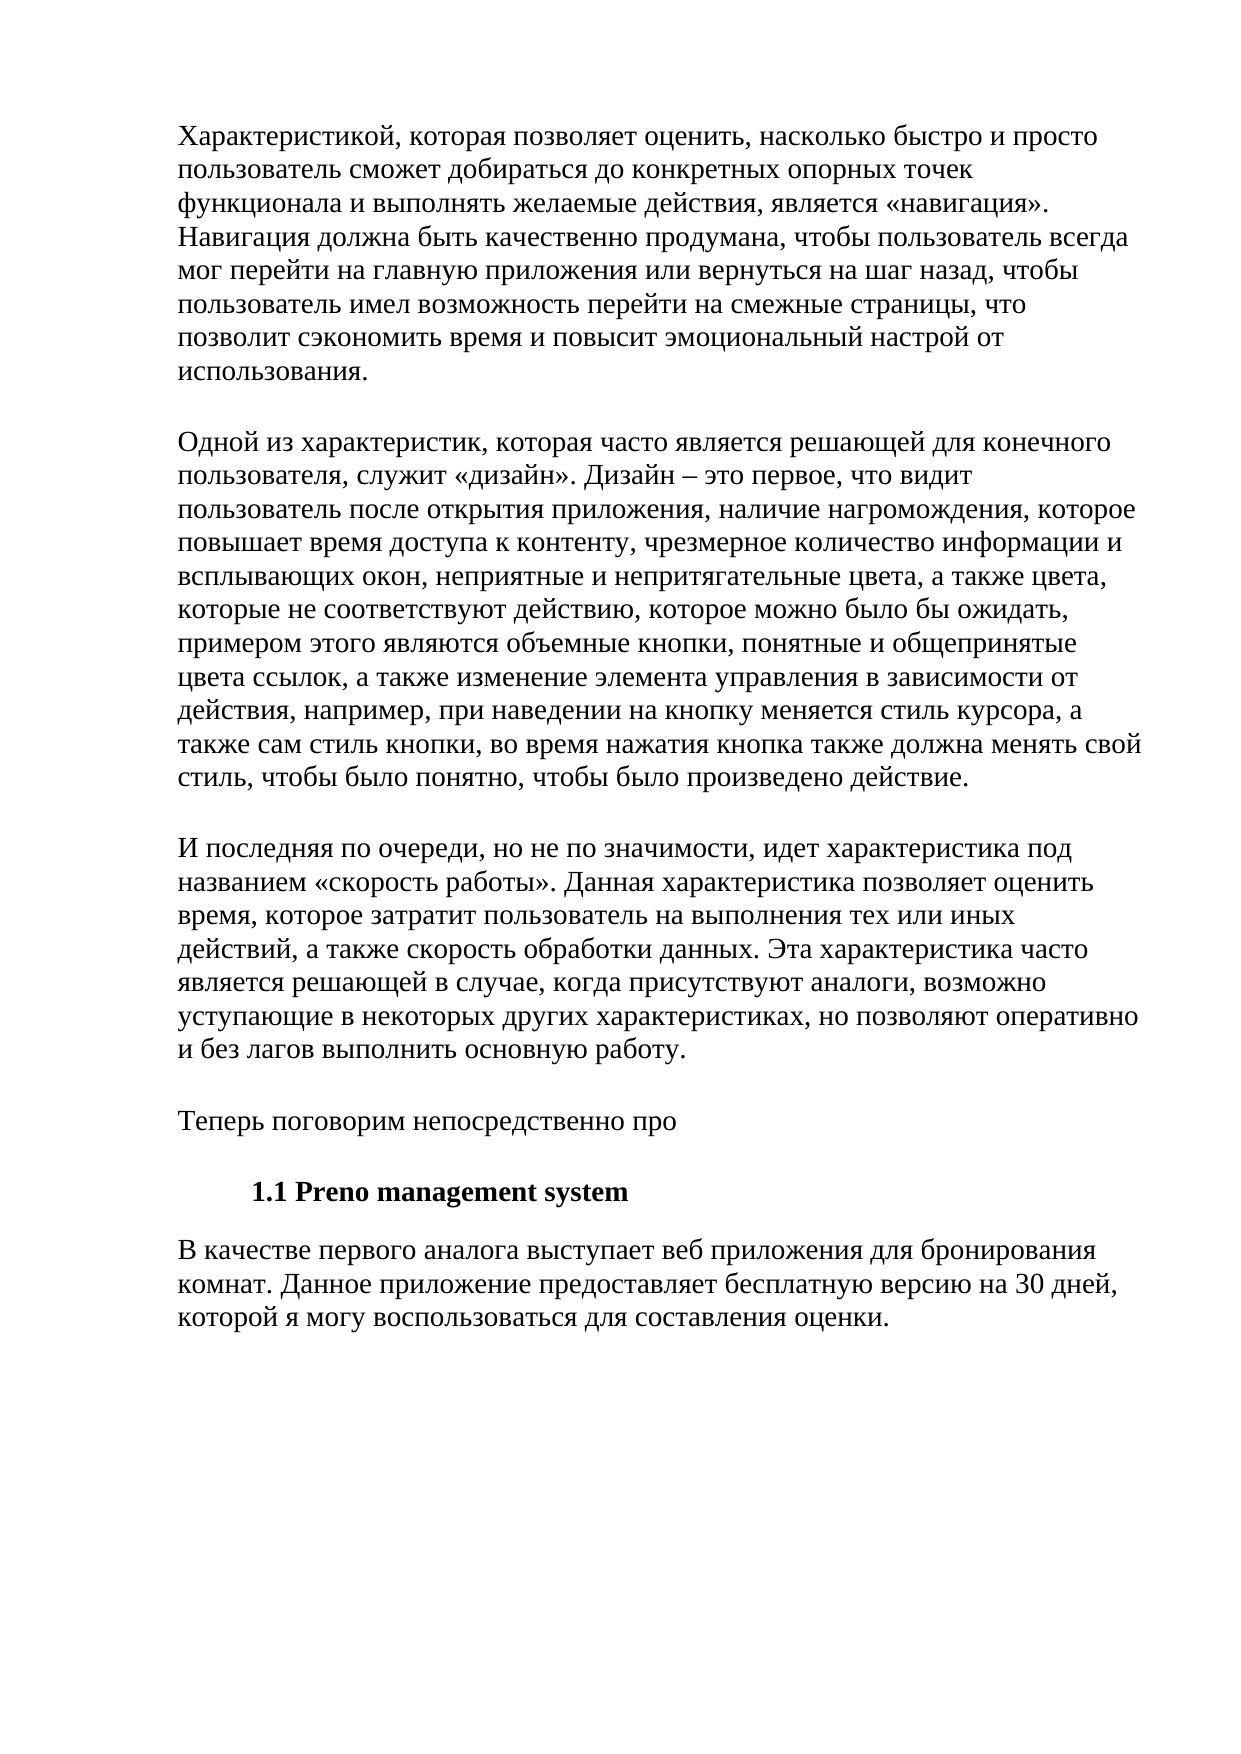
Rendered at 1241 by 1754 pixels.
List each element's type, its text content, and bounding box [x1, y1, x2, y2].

text В качестве первого аналога выступает веб приложения для бронирования комнат. Данное приложение предоставляет бесплатную версию на 30 дней, которой я могу воспользоваться для составления оценки. [177, 1232, 1143, 1333]
text И последняя по очереди, но не по значимости, идет характеристика под названием «скорость работы». Данная характеристика позволяет оценить время, которое затратит пользователь на выполнения тех или иных действий, а также скорость обработки данных. Эта характеристика часто является решающей в случае, когда присутствуют аналоги, возможно уступающие в некоторых других характеристиках, но позволяют оперативно и без лагов выполнить основную работу. [177, 830, 1143, 1065]
text Теперь поговорим непосредственно про [177, 1103, 1143, 1136]
text Одной из характеристик, которая часто является решающей для конечного пользователя, служит «дизайн». Дизайн – это первое, что видит пользователь после открытия приложения, наличие нагромождения, которое повышает время доступа к контенту, чрезмерное количество информации и всплывающих окон, неприятные и непритягательные цвета, а также цвета, которые не соответствуют действию, которое можно было бы ожидать, примером этого являются объемные кнопки, понятные и общепринятые цвета ссылок, а также изменение элемента управления в зависимости от действия, например, при наведении на кнопку меняется стиль курсора, а также сам стиль кнопки, во время нажатия кнопка также должна менять свой стиль, чтобы было понятно, чтобы было произведено действие. [177, 424, 1143, 793]
list Preno management system [177, 1174, 1152, 1207]
